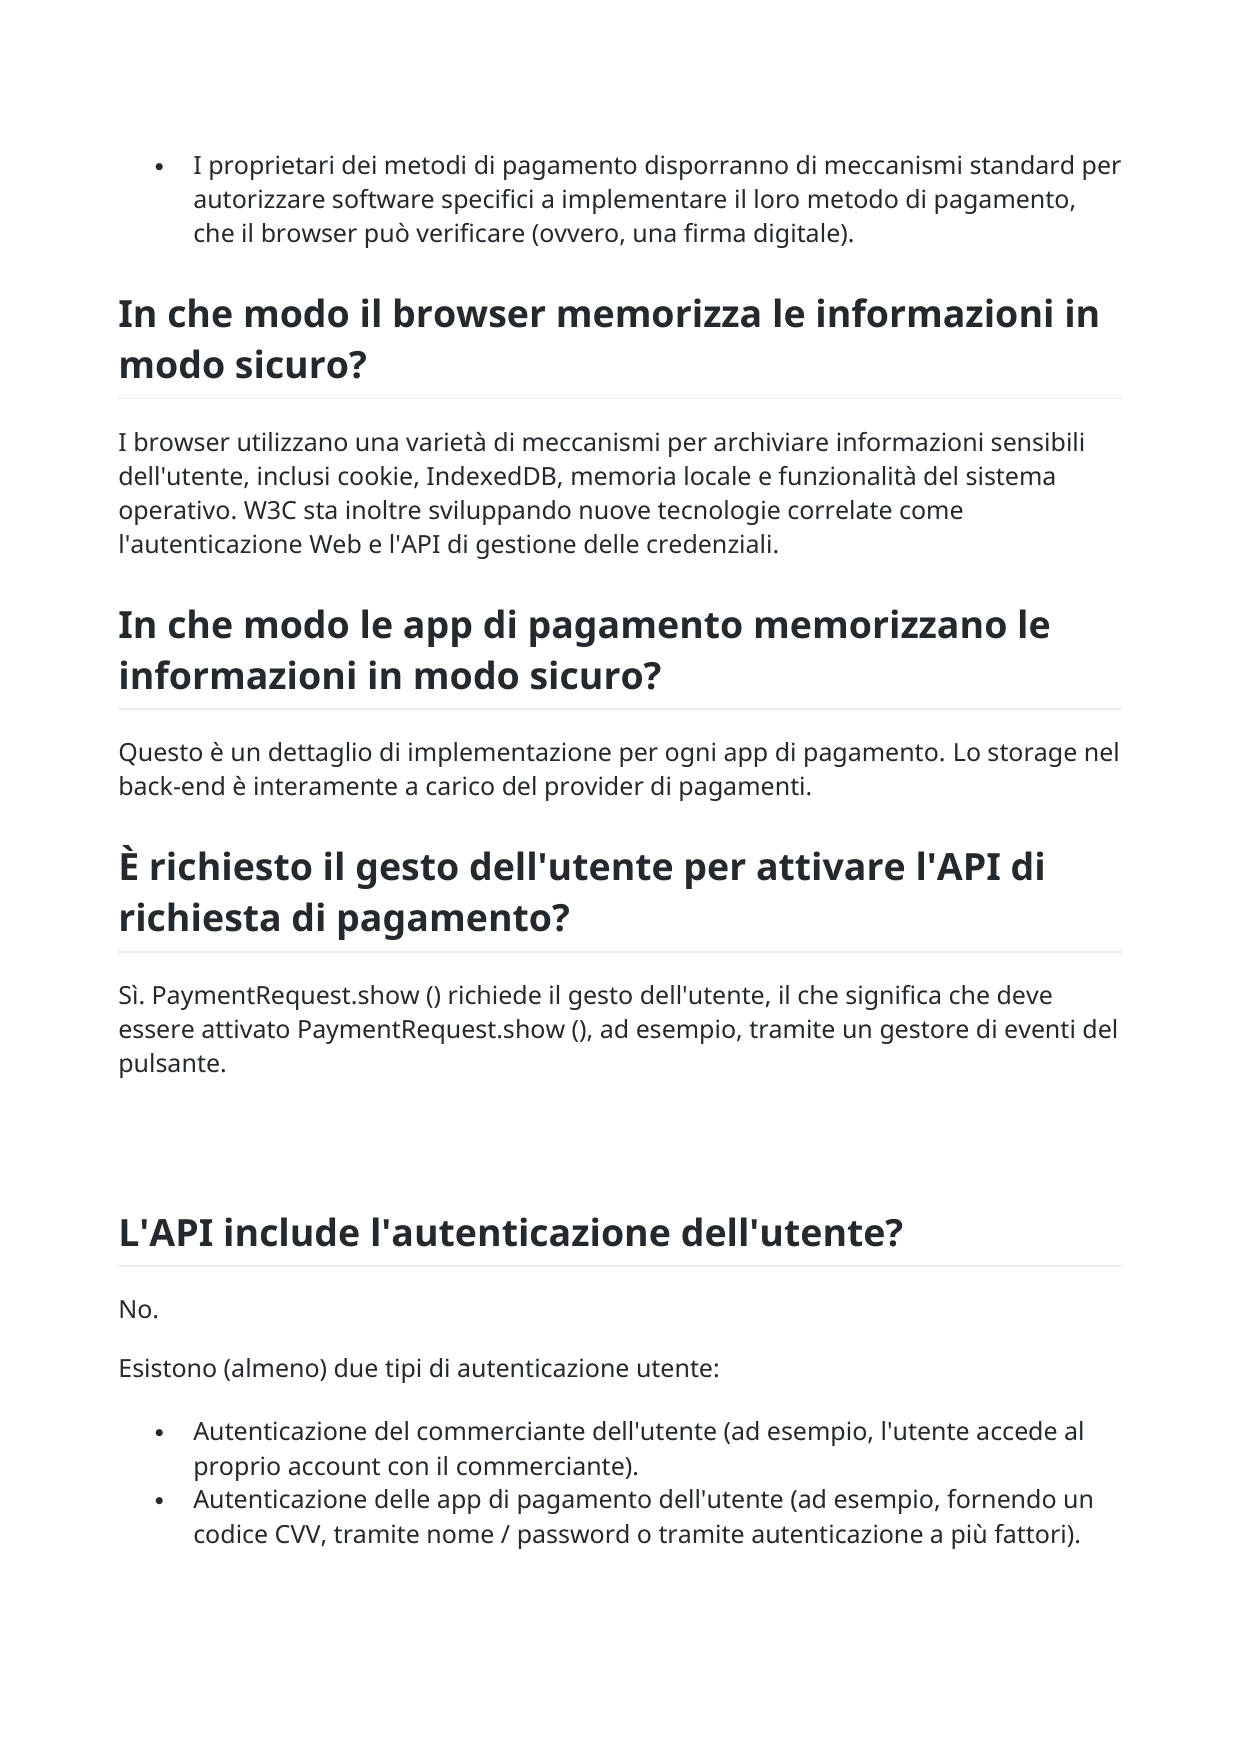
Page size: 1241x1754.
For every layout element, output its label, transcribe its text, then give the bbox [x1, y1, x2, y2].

text L'API include l'autenticazione dell'utente? [118, 1206, 1122, 1265]
text In che modo il browser memorizza le informazioni in modo sicuro? [118, 287, 1122, 398]
list I proprietari dei metodi di pagamento disporranno di meccanismi standard per autorizzare software specifici a implementare il loro metodo di pagamento, che il browser può verificare (ovvero, una firma digitale). [156, 148, 1122, 250]
text In che modo le app di pagamento memorizzano le informazioni in modo sicuro? [118, 598, 1122, 708]
text No. [118, 1292, 1122, 1326]
text I browser utilizzano una varietà di meccanismi per archiviare informazioni sensibili dell'utente, inclusi cookie, IndexedDB, memoria locale e funzionalità del sistema operativo. W3C sta inoltre sviluppando nuove tecnologie correlate come l'autenticazione Web e l'API di gestione delle credenziali. [118, 424, 1122, 561]
text Questo è un dettaglio di implementazione per ogni app di pagamento. Lo storage nel back-end è interamente a carico del provider di pagamenti. [118, 735, 1122, 803]
text È richiesto il gesto dell'utente per attivare l'API di richiesta di pagamento? [118, 841, 1122, 951]
text Esistono (almeno) due tipi di autenticazione utente: [118, 1351, 1122, 1385]
list Autenticazione delle app di pagamento dell'utente (ad esempio, fornendo un codice CVV, tramite nome / password o tramite autenticazione a più fattori). [156, 1482, 1122, 1550]
list Autenticazione del commerciante dell'utente (ad esempio, l'utente accede al proprio account con il commerciante). [156, 1414, 1122, 1482]
text Sì. PaymentRequest.show () richiede il gesto dell'utente, il che significa che deve essere attivato PaymentRequest.show (), ad esempio, tramite un gestore di eventi del pulsante. [118, 978, 1122, 1080]
